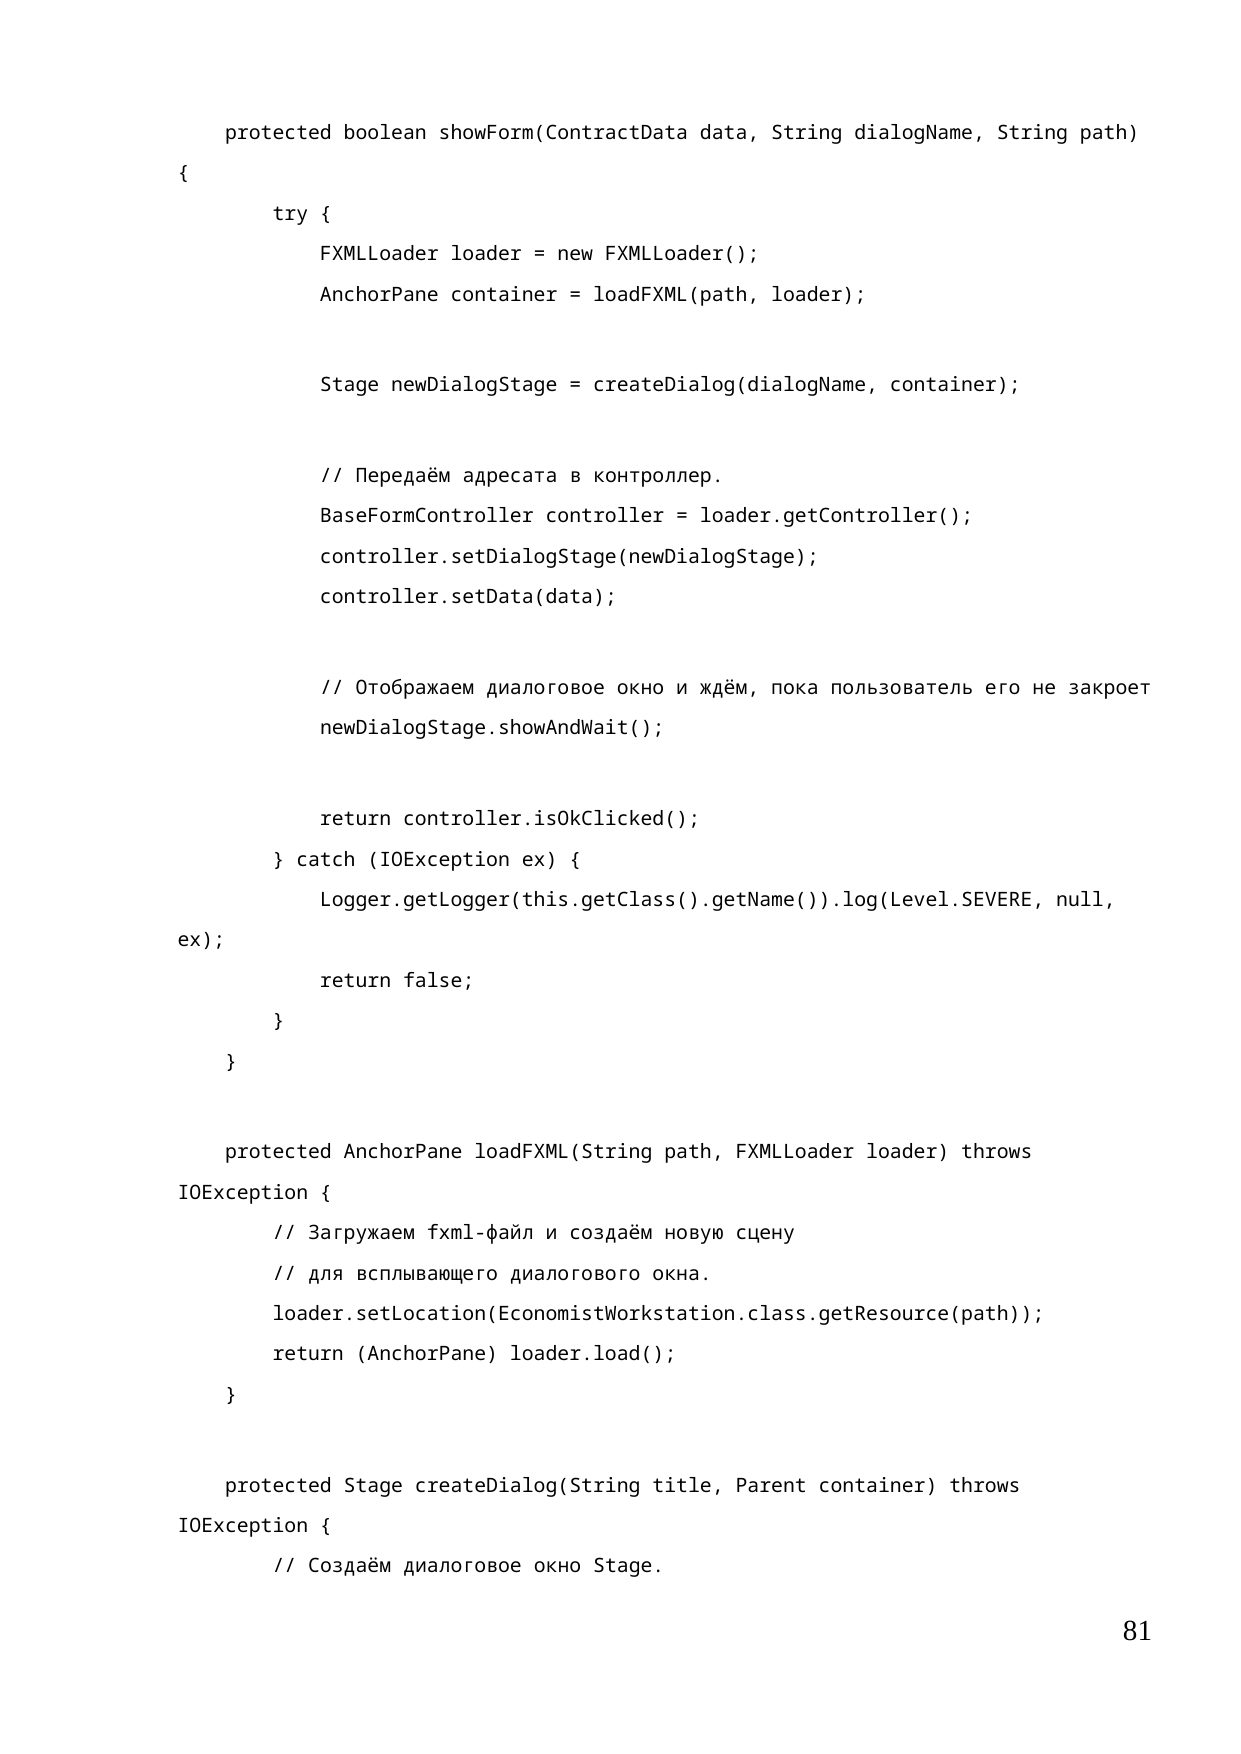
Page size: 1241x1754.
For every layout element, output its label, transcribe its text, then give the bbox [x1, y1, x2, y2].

text BaseFormController controller = loader.getController(); [177, 502, 1152, 529]
text loader.setLocation(EconomistWorkstation.class.getResource(path)); [177, 1299, 1152, 1326]
text newDialogStage.showAndWait(); [177, 714, 1152, 741]
text FXMLLoader loader = new FXMLLoader(); [177, 239, 1152, 266]
text try { [177, 199, 1152, 226]
text return controller.isOkClicked(); [177, 804, 1152, 831]
text controller.setDialogStage(newDialogStage); [177, 542, 1152, 569]
text protected AnchorPane loadFXML(String path, FXMLLoader loader) throws IOException { [177, 1138, 1152, 1205]
text return false; [177, 966, 1152, 993]
text // Отображаем диалоговое окно и ждём, пока пользователь его не закроет [177, 673, 1152, 700]
text // Передаём адресата в контроллер. [177, 461, 1152, 488]
text // для всплывающего диалогового окна. [177, 1259, 1152, 1286]
text } catch (IOException ex) { [177, 845, 1152, 872]
text } [177, 1006, 1152, 1033]
text protected boolean showForm(ContractData data, String dialogName, String path) { [177, 118, 1152, 186]
text // Создаём диалоговое окно Stage. [177, 1552, 1152, 1579]
text AnchorPane container = loadFXML(path, loader); [177, 280, 1152, 307]
text // Загружаем fxml-файл и создаём новую сцену [177, 1218, 1152, 1245]
text protected Stage createDialog(String title, Parent container) throws IOException { [177, 1471, 1152, 1538]
text } [177, 1047, 1152, 1074]
text Logger.getLogger(this.getClass().getName()).log(Level.SEVERE, null, ex); [177, 885, 1152, 953]
text Stage newDialogStage = createDialog(dialogName, container); [177, 371, 1152, 397]
text } [177, 1380, 1152, 1407]
text return (AnchorPane) loader.load(); [177, 1340, 1152, 1367]
text controller.setData(data); [177, 582, 1152, 609]
